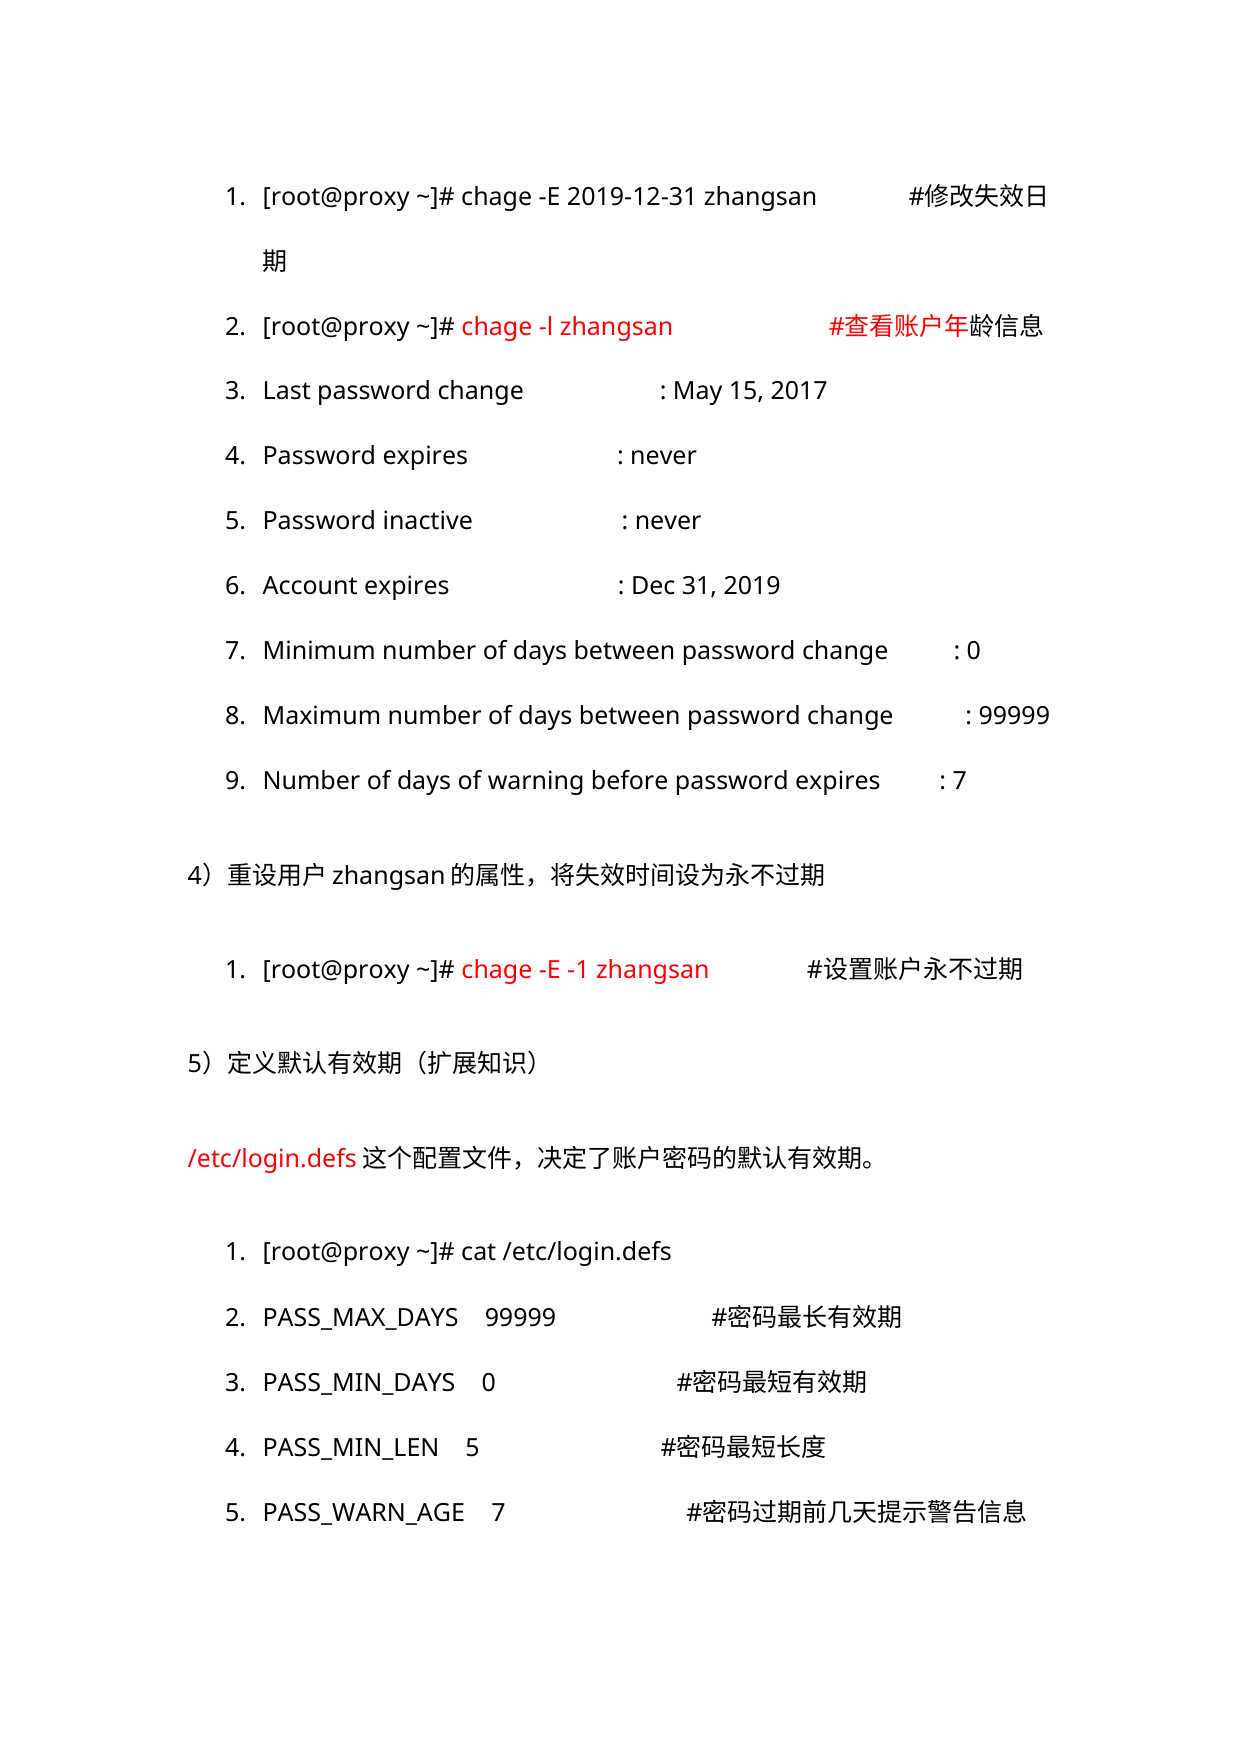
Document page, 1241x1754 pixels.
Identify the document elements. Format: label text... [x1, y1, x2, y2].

list PASS_WARN_AGE 7 #密码过期前几天提示警告信息 [225, 1478, 1053, 1543]
list Maximum number of days between password change : 99999 [225, 682, 1053, 747]
list PASS_MIN_DAYS 0 #密码最短有效期 [225, 1348, 1053, 1413]
text 5）定义默认有效期（扩展知识） [187, 1029, 1053, 1094]
list Last password change : May 15, 2017 [225, 357, 1053, 422]
list Account expires : Dec 31, 2019 [225, 552, 1053, 617]
list [root@proxy ~]# chage -E 2019-12-31 zhangsan #修改失效日期 [225, 162, 1053, 292]
list Password inactive : never [225, 487, 1053, 552]
list [root@proxy ~]# cat /etc/login.defs [225, 1218, 1053, 1283]
list [root@proxy ~]# chage -E -1 zhangsan #设置账户永不过期 [225, 935, 1053, 1000]
list [root@proxy ~]# chage -l zhangsan #查看账户年龄信息 [225, 292, 1053, 357]
list PASS_MIN_LEN 5 #密码最短长度 [225, 1413, 1053, 1478]
list PASS_MAX_DAYS 99999 #密码最长有效期 [225, 1283, 1053, 1348]
text 4）重设用户zhangsan的属性，将失效时间设为永不过期 [187, 841, 1053, 906]
list Number of days of warning before password expires : 7 [225, 747, 1053, 812]
list Minimum number of days between password change : 0 [225, 617, 1053, 682]
list Password expires : never [225, 422, 1053, 487]
text /etc/login.defs这个配置文件，决定了账户密码的默认有效期。 [187, 1124, 1053, 1189]
